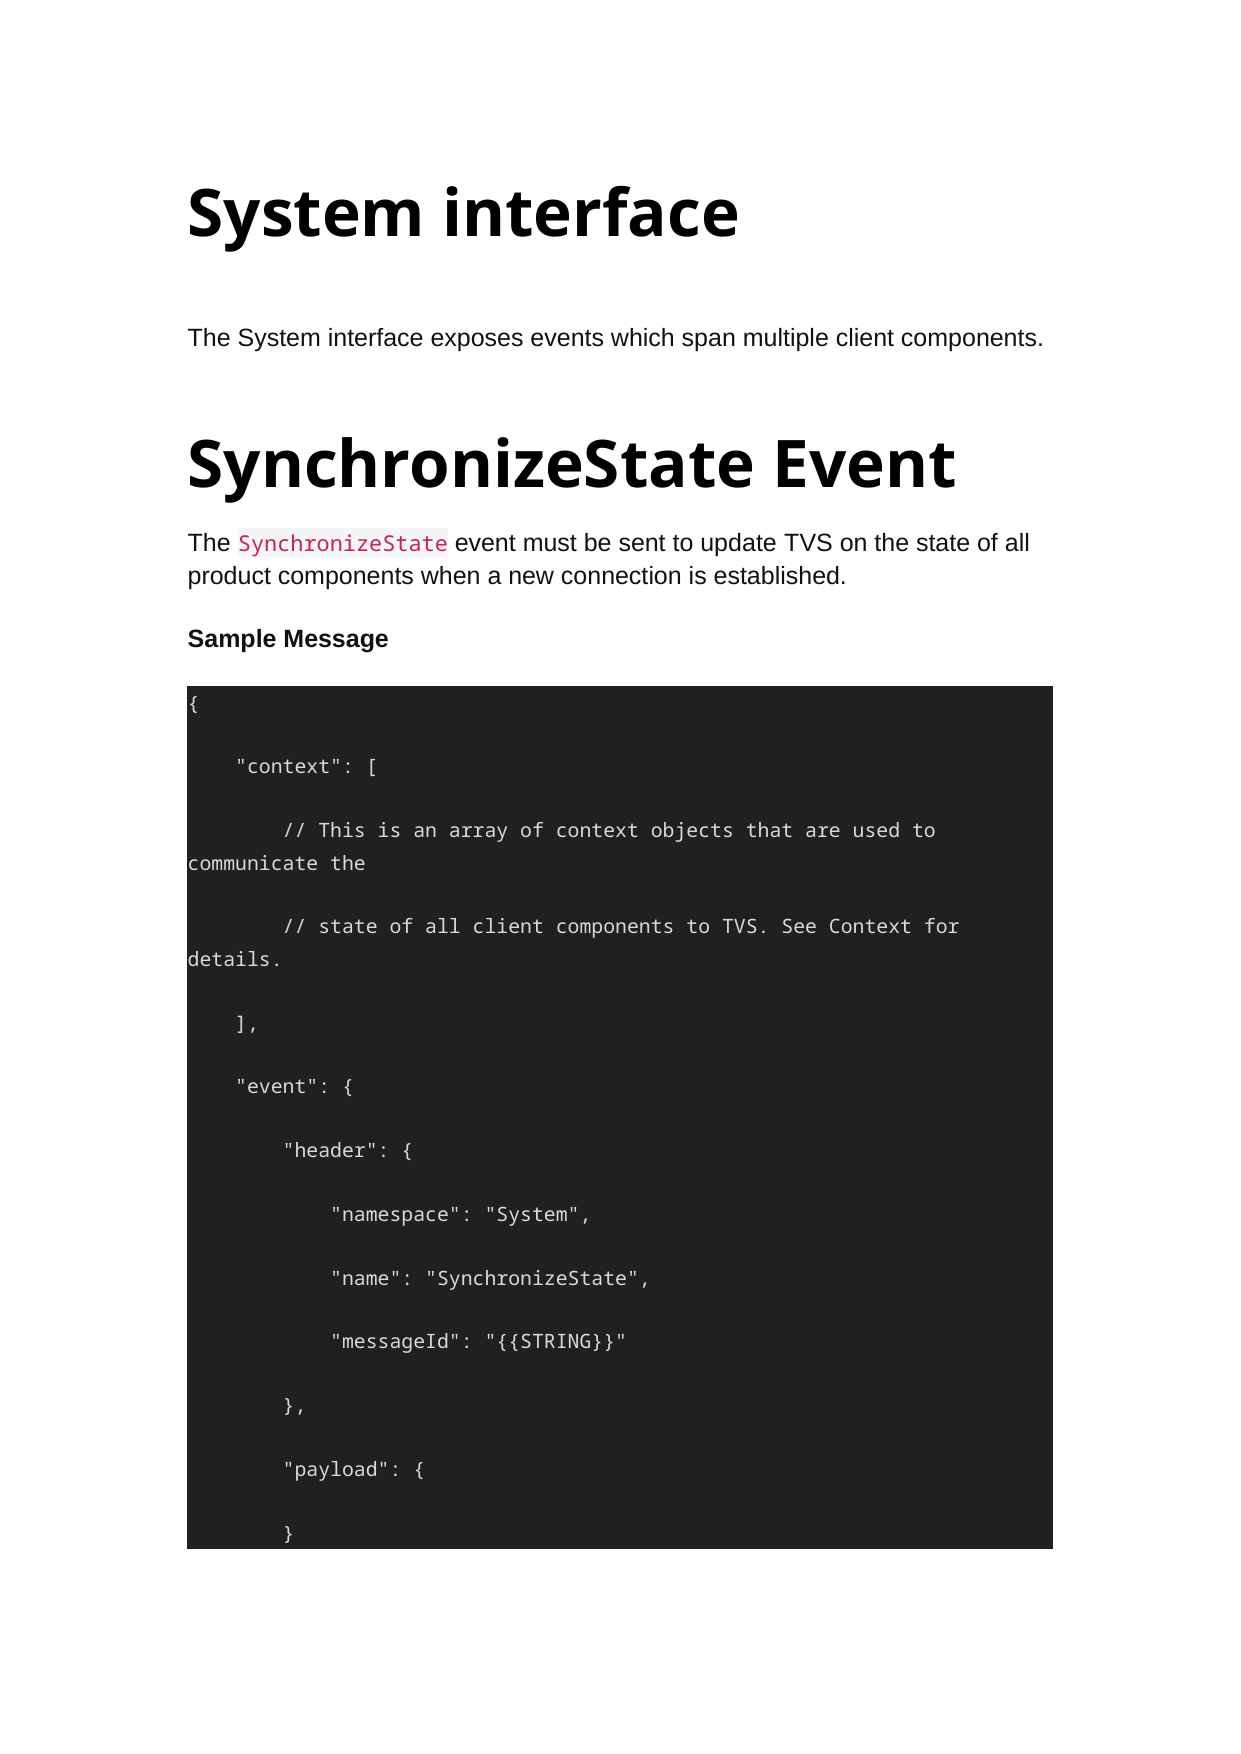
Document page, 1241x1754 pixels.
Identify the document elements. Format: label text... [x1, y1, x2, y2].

text ], [187, 1006, 1053, 1039]
text "name": "SynchronizeState", [187, 1261, 1053, 1294]
text "event": { [187, 1070, 1053, 1103]
text }, [187, 1389, 1053, 1421]
text { [187, 686, 1053, 719]
text Sample Message [187, 623, 1053, 655]
text } [187, 1516, 1053, 1549]
text "header": { [187, 1134, 1053, 1166]
subtitle System interface [187, 162, 1053, 259]
text The System interface exposes events which span multiple client components. [187, 321, 1053, 354]
text "context": [ [187, 750, 1053, 783]
text "namespace": "System", [187, 1198, 1053, 1230]
text The SynchronizeState event must be sent to update TVS on the state of all product components when a new connection is established. [187, 526, 1053, 591]
text "payload": { [187, 1453, 1053, 1485]
text // This is an array of context objects that are used to communicate the [187, 814, 1053, 879]
text // state of all client components to TVS. See Context for details. [187, 910, 1053, 975]
text "messageId": "{{STRING}}" [187, 1325, 1053, 1358]
subtitle SynchronizeState Event [187, 413, 1053, 511]
